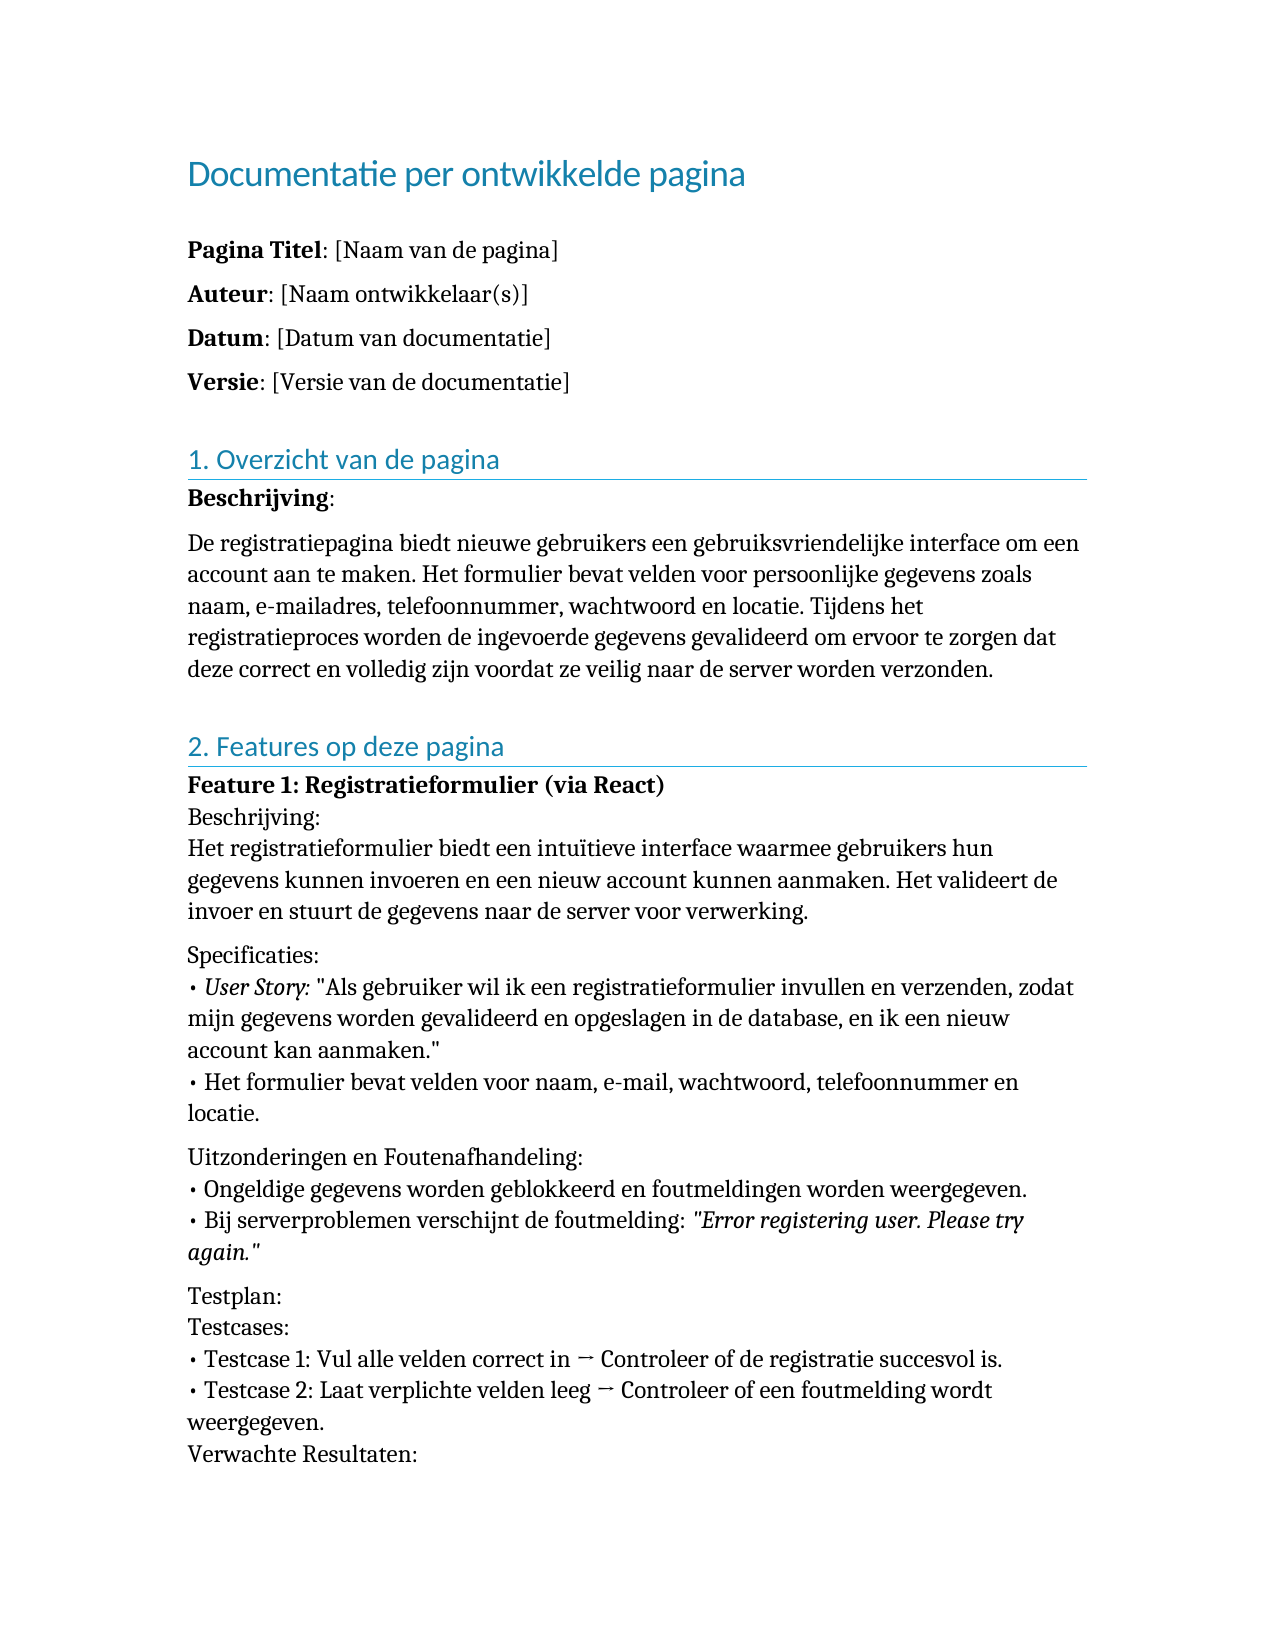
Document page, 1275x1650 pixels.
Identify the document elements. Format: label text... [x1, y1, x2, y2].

text Beschrijving: [187, 484, 1087, 513]
text Feature 1: Registratieformulier (via React) Beschrijving: Het registratieformulier biedt een intuïtieve interface waarmee gebruikers hun gegevens kunnen invoeren en een nieuw account kunnen aanmaken. Het valideert de invoer en stuurt de gegevens naar de server voor verwerking. [187, 771, 1087, 926]
subtitle 1. Overzicht van de pagina [187, 441, 1087, 480]
text Auteur: [Naam ontwikkelaar(s)] [187, 280, 1087, 309]
text De registratiepagina biedt nieuwe gebruikers een gebruiksvriendelijke interface om een account aan te maken. Het formulier bevat velden voor persoonlijke gegevens zoals naam, e-mailadres, telefoonnummer, wachtwoord en locatie. Tijdens het registratieproces worden de ingevoerde gegevens gevalideerd om ervoor te zorgen dat deze correct en volledig zijn voordat ze veilig naar de server worden verzonden. [187, 528, 1087, 683]
title Documentatie per ontwikkelde pagina [187, 150, 1087, 196]
text Versie: [Versie van de documentatie] [187, 368, 1087, 397]
subtitle 2. Features op deze pagina [187, 728, 1087, 767]
text Datum: [Datum van documentatie] [187, 324, 1087, 353]
text Pagina Titel: [Naam van de pagina] [187, 236, 1087, 265]
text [187, 1282, 1087, 1468]
text Uitzonderingen en Foutenafhandeling: • Ongeldige gegevens worden geblokkeerd en foutmeldingen worden weergegeven. • Bij serverproblemen verschijnt de foutmelding: "Error registering user. Please try again." [187, 1143, 1087, 1266]
text Specificaties: • User Story: "Als gebruiker wil ik een registratieformulier invullen en verzenden, zodat mijn gegevens worden gevalideerd en opgeslagen in de database, en ik een nieuw account kan aanmaken." • Het formulier bevat velden voor naam, e-mail, wachtwoord, telefoonnummer en locatie. [187, 941, 1087, 1128]
